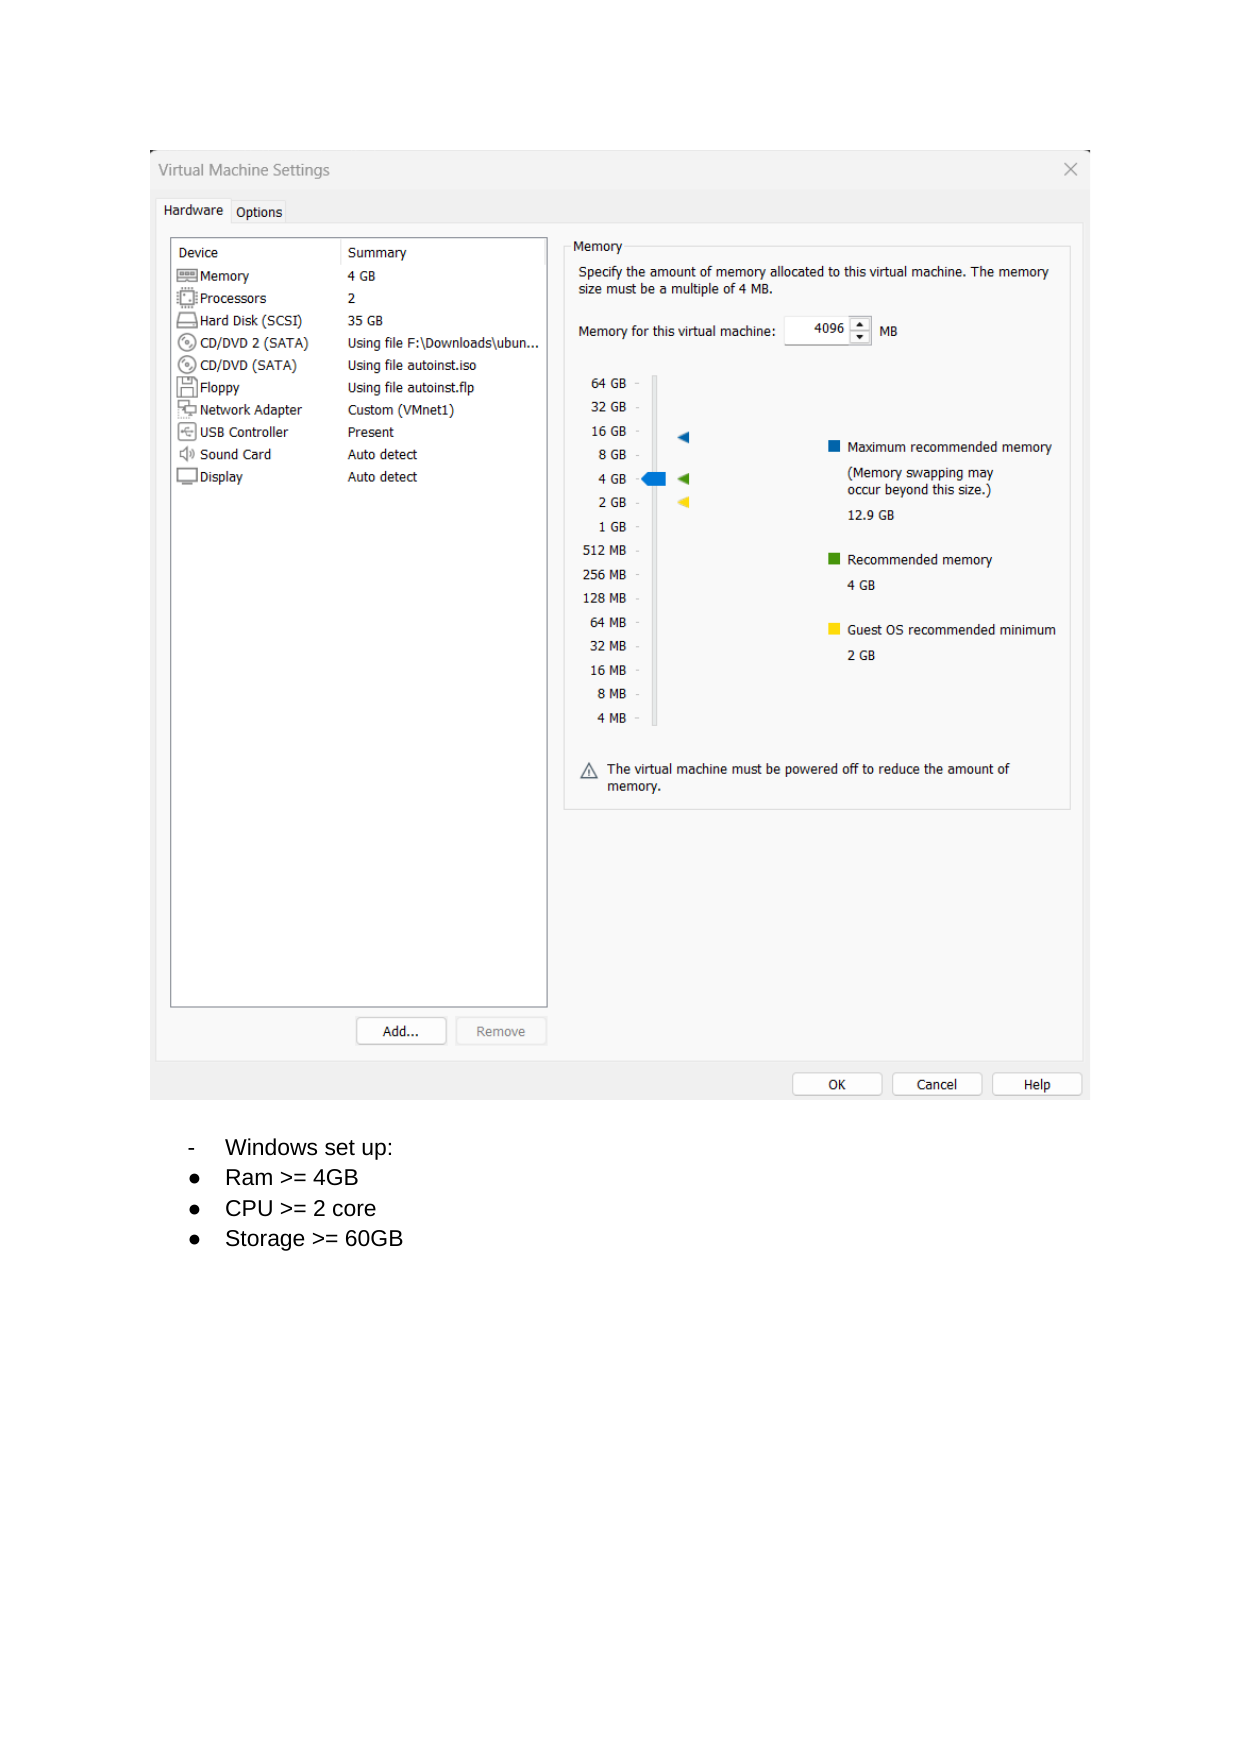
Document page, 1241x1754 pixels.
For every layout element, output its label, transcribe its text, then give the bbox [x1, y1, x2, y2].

list Windows set up: [187, 1134, 1090, 1160]
list Storage >= 60GB [187, 1225, 1090, 1251]
list Ram >= 4GB [187, 1164, 1090, 1191]
picture [150, 150, 1091, 1100]
list CPU >= 2 core [187, 1194, 1090, 1221]
